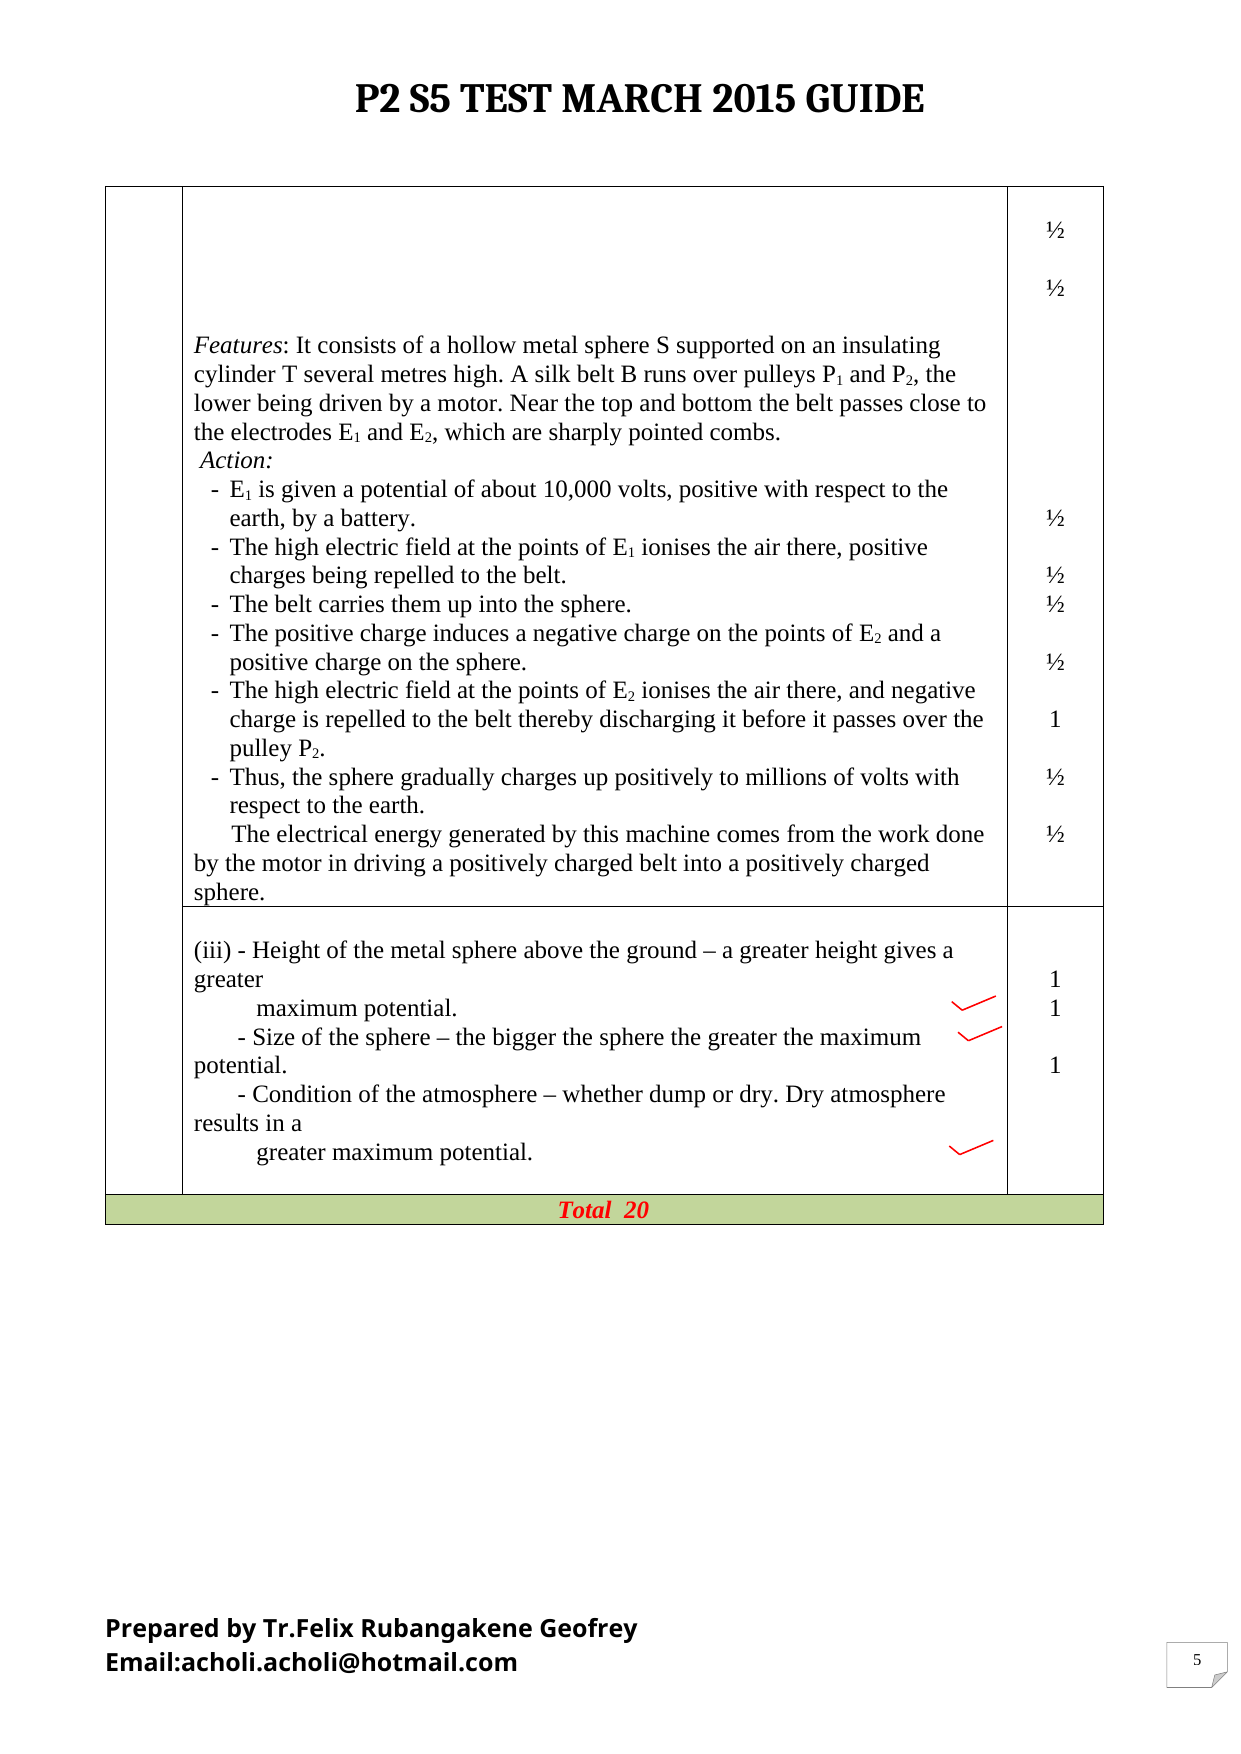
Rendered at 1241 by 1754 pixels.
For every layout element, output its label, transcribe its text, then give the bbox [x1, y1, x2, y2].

table_cell (iii) - Height of the metal sphere above the ground – a greater height gives a greater maximum potential. - Size of the sphere – the bigger the sphere the greater the maximum potential. - Condition of the atmosphere – whether dump or dry. Dry atmosphere results in a greater maximum potential. [183, 907, 1007, 1194]
table_cell Total 20 [106, 1195, 1103, 1224]
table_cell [183, 187, 1007, 906]
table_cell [1008, 187, 1103, 906]
table_cell 1 1 1 [1008, 907, 1103, 1194]
